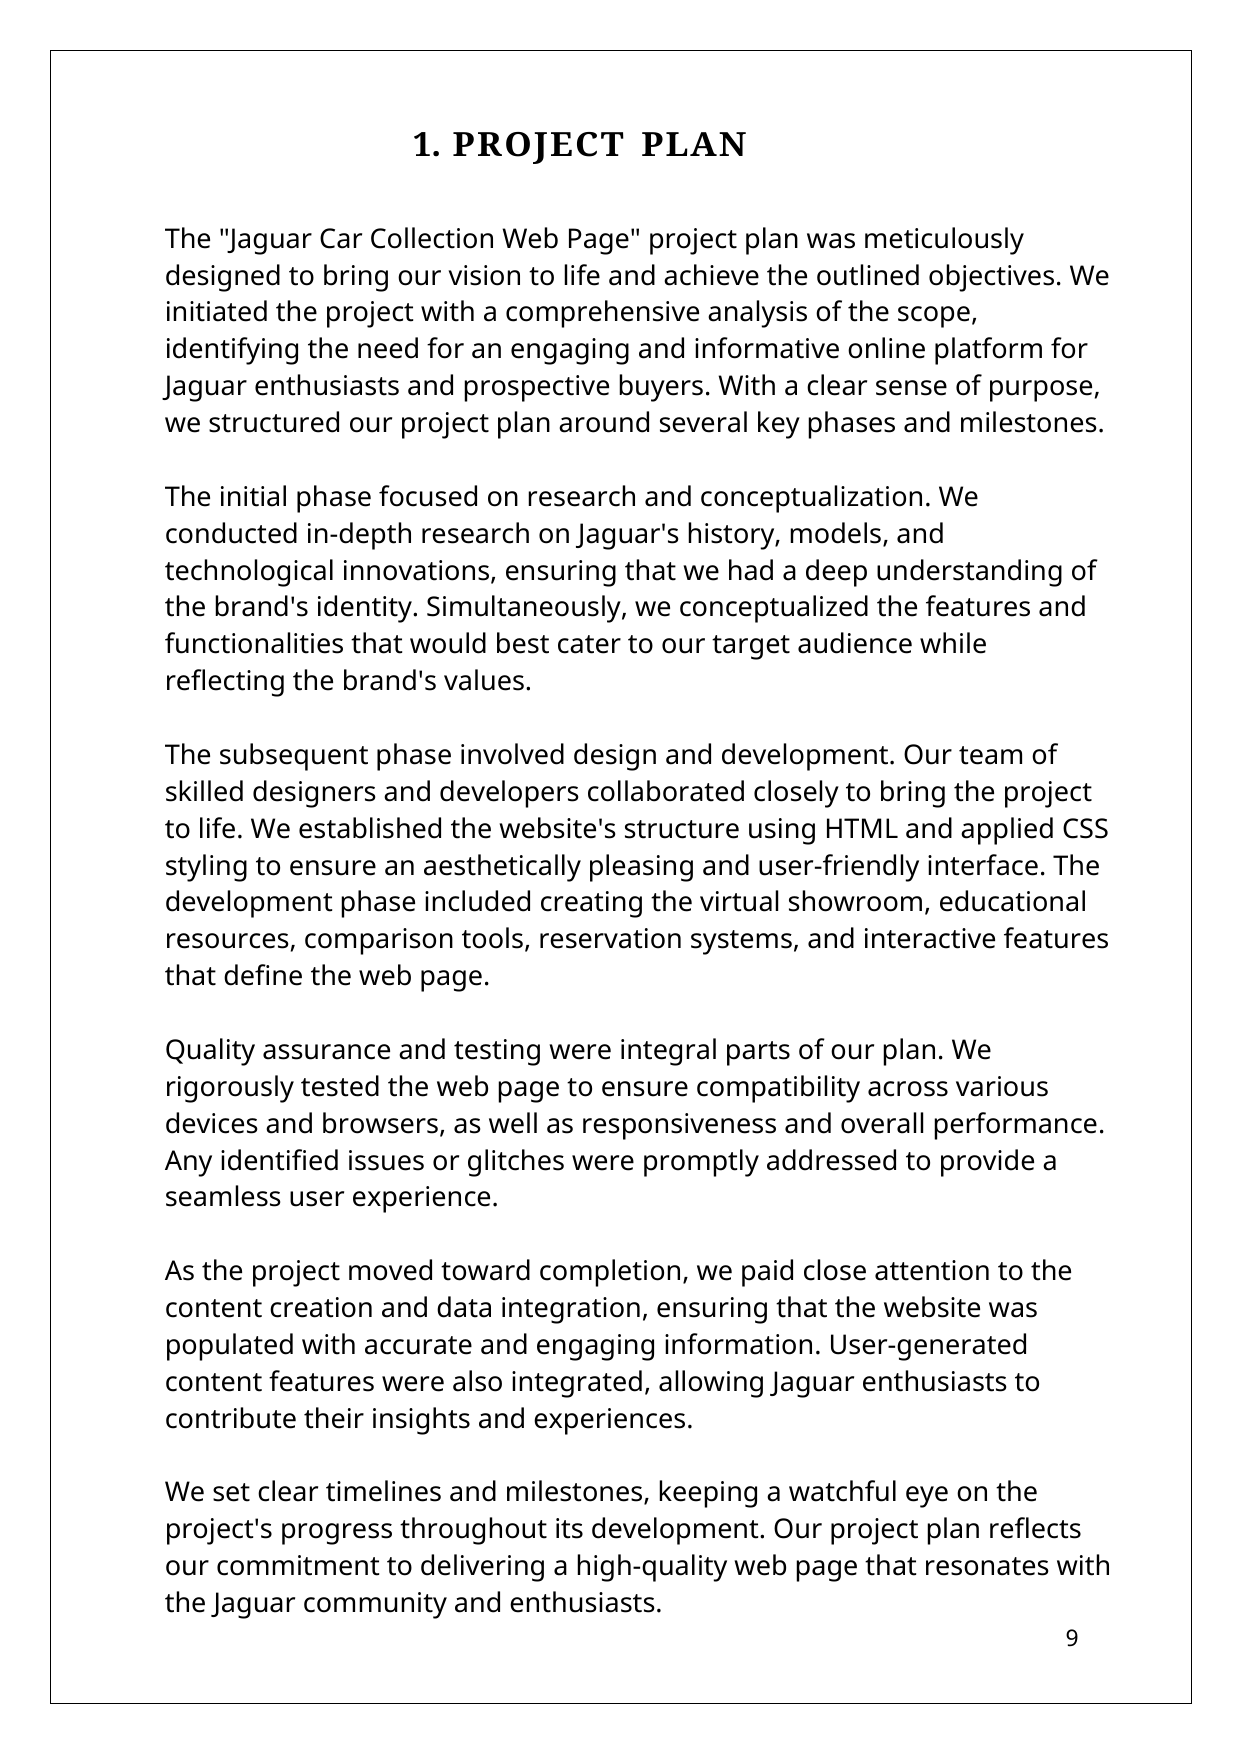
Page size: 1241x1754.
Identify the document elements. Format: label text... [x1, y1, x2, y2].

text We set clear timelines and milestones, keeping a watchful eye on the project's progress throughout its development. Our project plan reflects our commitment to delivering a high-quality web page that resonates with the Jaguar community and enthusiasts. [164, 1473, 1115, 1620]
text The initial phase focused on research and conceptualization. We conducted in-depth research on Jaguar's history, models, and technological innovations, ensuring that we had a deep understanding of the brand's identity. Simultaneously, we conceptualized the features and functionalities that would best cater to our target audience while reflecting the brand's values. [164, 477, 1115, 698]
subtitle PROJECT PLAN [413, 120, 1115, 166]
text As the project moved toward completion, we paid close attention to the content creation and data integration, ensuring that the website was populated with accurate and engaging information. User-generated content features were also integrated, allowing Jaguar enthusiasts to contribute their insights and experiences. [164, 1252, 1115, 1436]
text Quality assurance and testing were integral parts of our plan. We rigorously tested the web page to ensure compatibility across various devices and browsers, as well as responsiveness and overall performance. Any identified issues or glitches were promptly addressed to provide a seamless user experience. [164, 1030, 1115, 1215]
text The "Jaguar Car Collection Web Page" project plan was meticulously designed to bring our vision to life and achieve the outlined objectives. We initiated the project with a comprehensive analysis of the scope, identifying the need for an engaging and informative online platform for Jaguar enthusiasts and prospective buyers. With a clear sense of purpose, we structured our project plan around several key phases and milestones. [164, 219, 1115, 440]
text The subsequent phase involved design and development. Our team of skilled designers and developers collaborated closely to bring the project to life. We established the website's structure using HTML and applied CSS styling to ensure an aesthetically pleasing and user-friendly interface. The development phase included creating the virtual showroom, educational resources, comparison tools, reservation systems, and interactive features that define the web page. [164, 735, 1115, 993]
